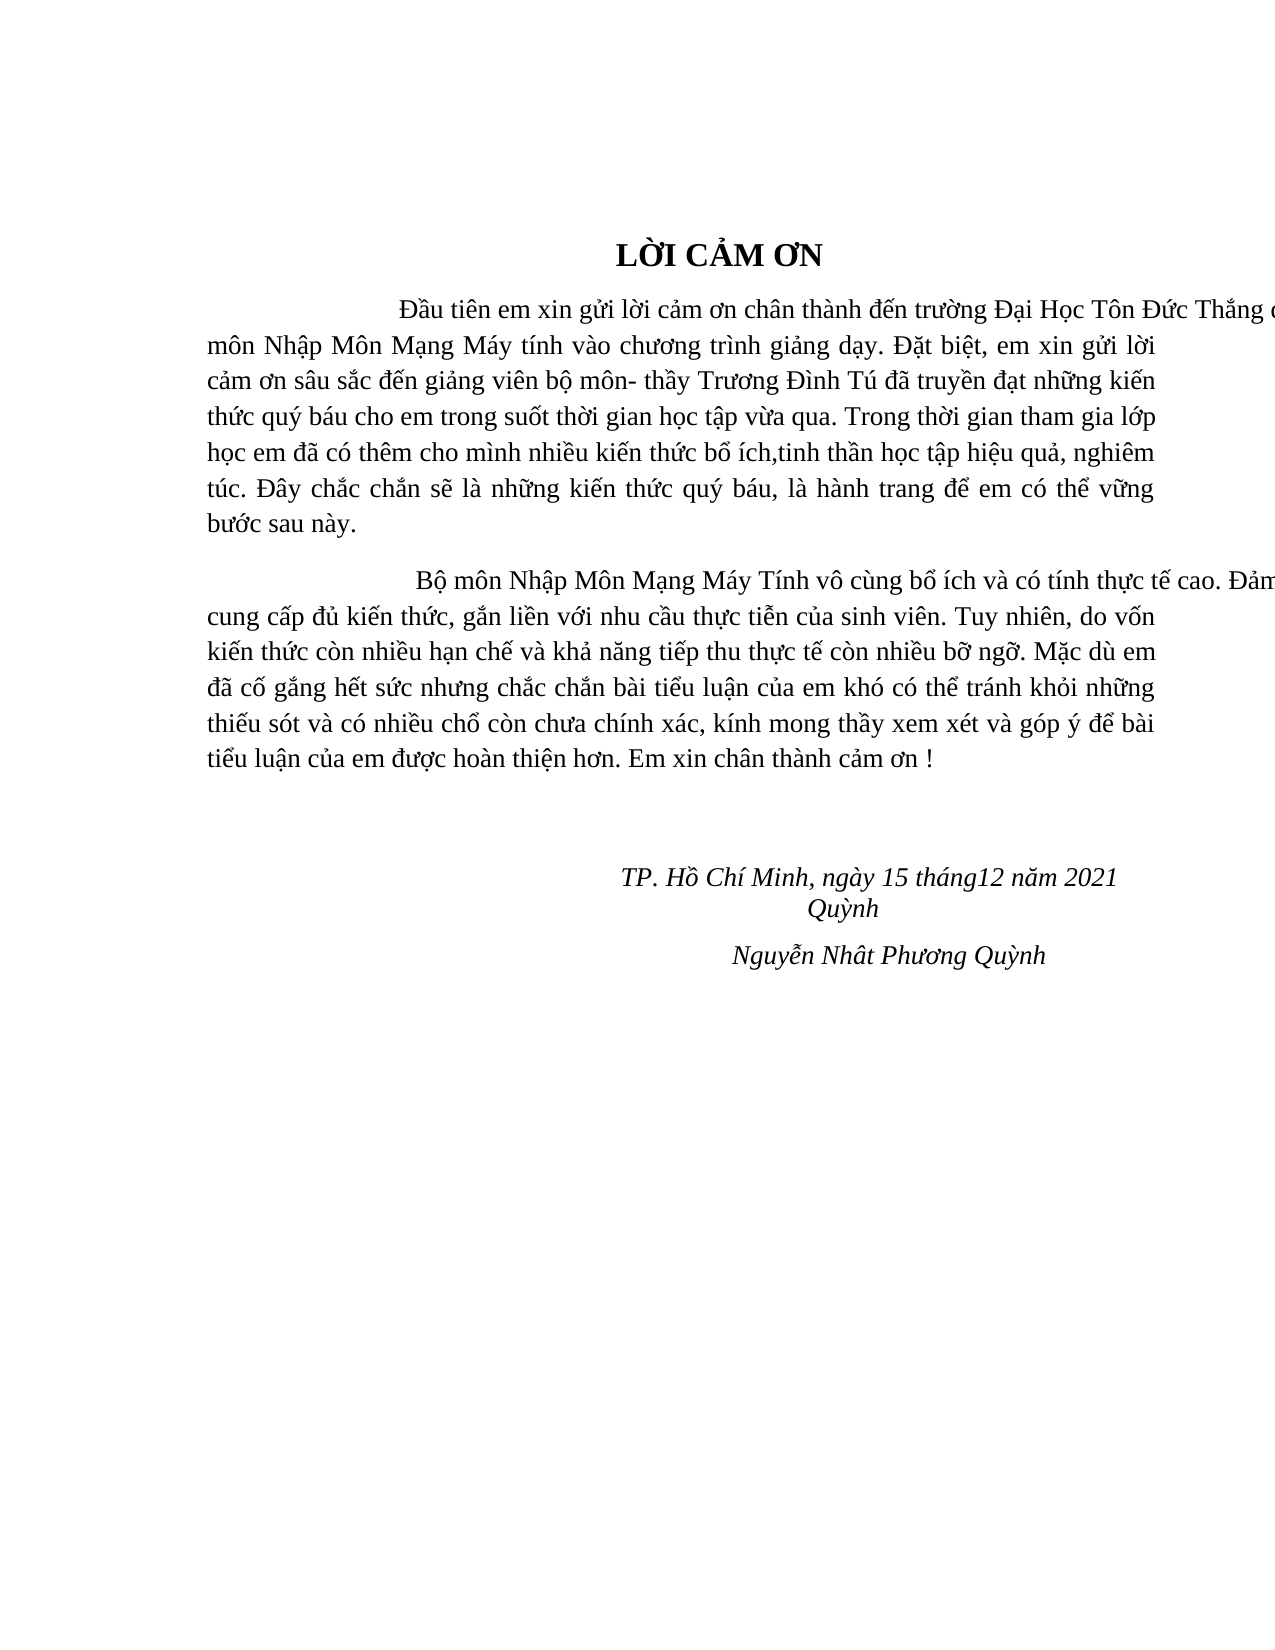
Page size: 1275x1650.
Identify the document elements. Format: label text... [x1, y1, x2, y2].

text Nguyễn Nhât Phương Quỳnh [207, 939, 1157, 970]
text LỜI CẢM ƠN [207, 236, 1157, 274]
text Đầu tiên em xin gửi lời cảm ơn chân thành đến trường Đại Học Tôn Đức Thắng đã đưa môn Nhập Môn Mạng Máy tính vào chương trình giảng dạy. Đặt biệt, em xin gửi lời cảm ơn sâu sắc đến giảng viên bộ môn- thầy Trương Đình Tú đã truyền đạt những kiến thức quý báu cho em trong suốt thời gian học tập vừa qua. Trong thời gian tham gia lớp học em đã có thêm cho mình nhiều kiến thức bổ ích,tinh thần học tập hiệu quả, nghiêm túc. Đây chắc chắn sẽ là những kiến thức quý báu, là hành trang để em có thể vững bước sau này. [207, 293, 1157, 538]
text Quỳnh [207, 893, 1157, 924]
text TP. Hồ Chí Minh, ngày 15 tháng12 năm 2021 [582, 861, 1157, 893]
text Bộ môn Nhập Môn Mạng Máy Tính vô cùng bổ ích và có tính thực tế cao. Đảm bảo cung cấp đủ kiến thức, gắn liền với nhu cầu thực tiễn của sinh viên. Tuy nhiên, do vốn kiến thức còn nhiều hạn chế và khả năng tiếp thu thực tế còn nhiều bỡ ngỡ. Mặc dù em đã cố gắng hết sức nhưng chắc chắn bài tiểu luận của em khó có thể tránh khỏi những thiếu sót và có nhiều chổ còn chưa chính xác, kính mong thầy xem xét và góp ý để bài tiểu luận của em được hoàn thiện hơn. Em xin chân thành cảm ơn ! [207, 564, 1157, 774]
